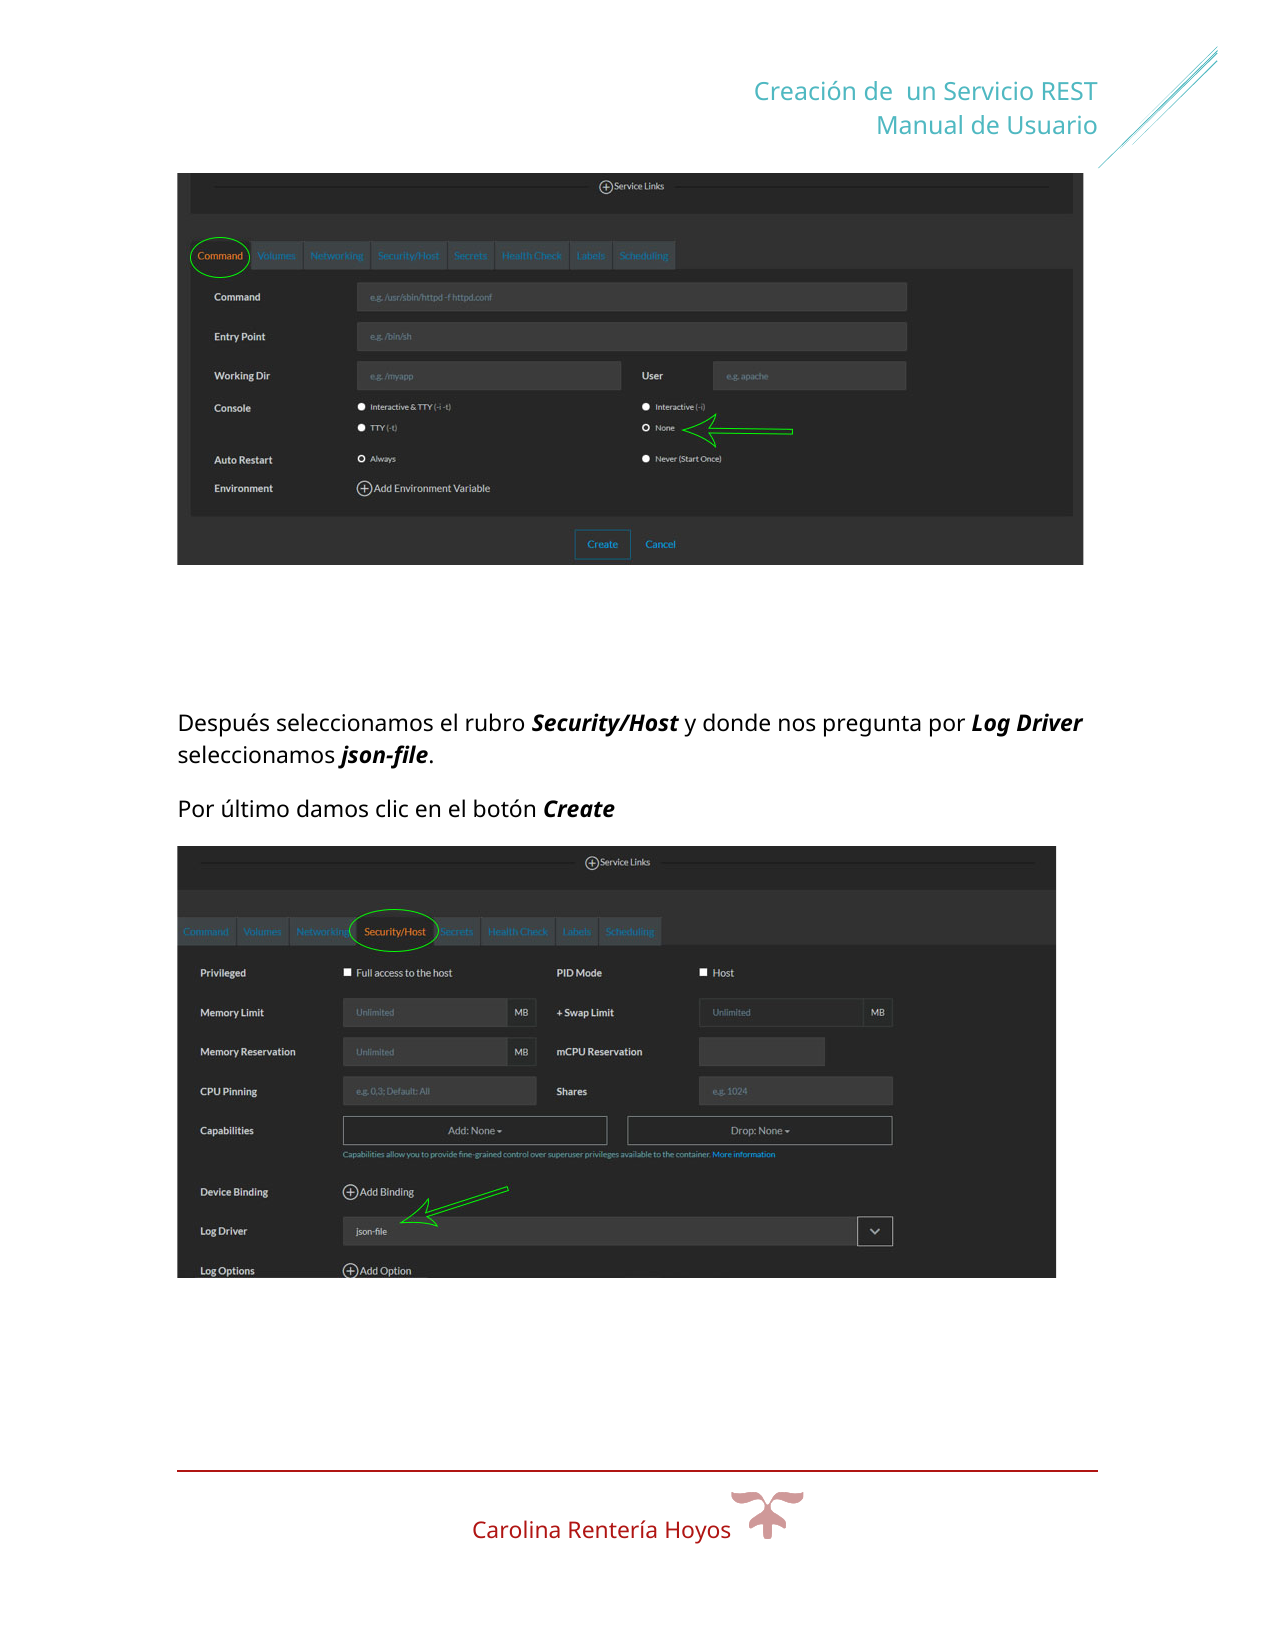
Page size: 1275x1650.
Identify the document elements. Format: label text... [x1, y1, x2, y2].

text Después seleccionamos el rubro Security/Host y donde nos pregunta por Log Driver seleccionamos json-file. [177, 706, 1098, 771]
picture [177, 173, 1084, 565]
picture [177, 846, 1057, 1278]
text Por último damos clic en el botón Create [177, 793, 1098, 824]
